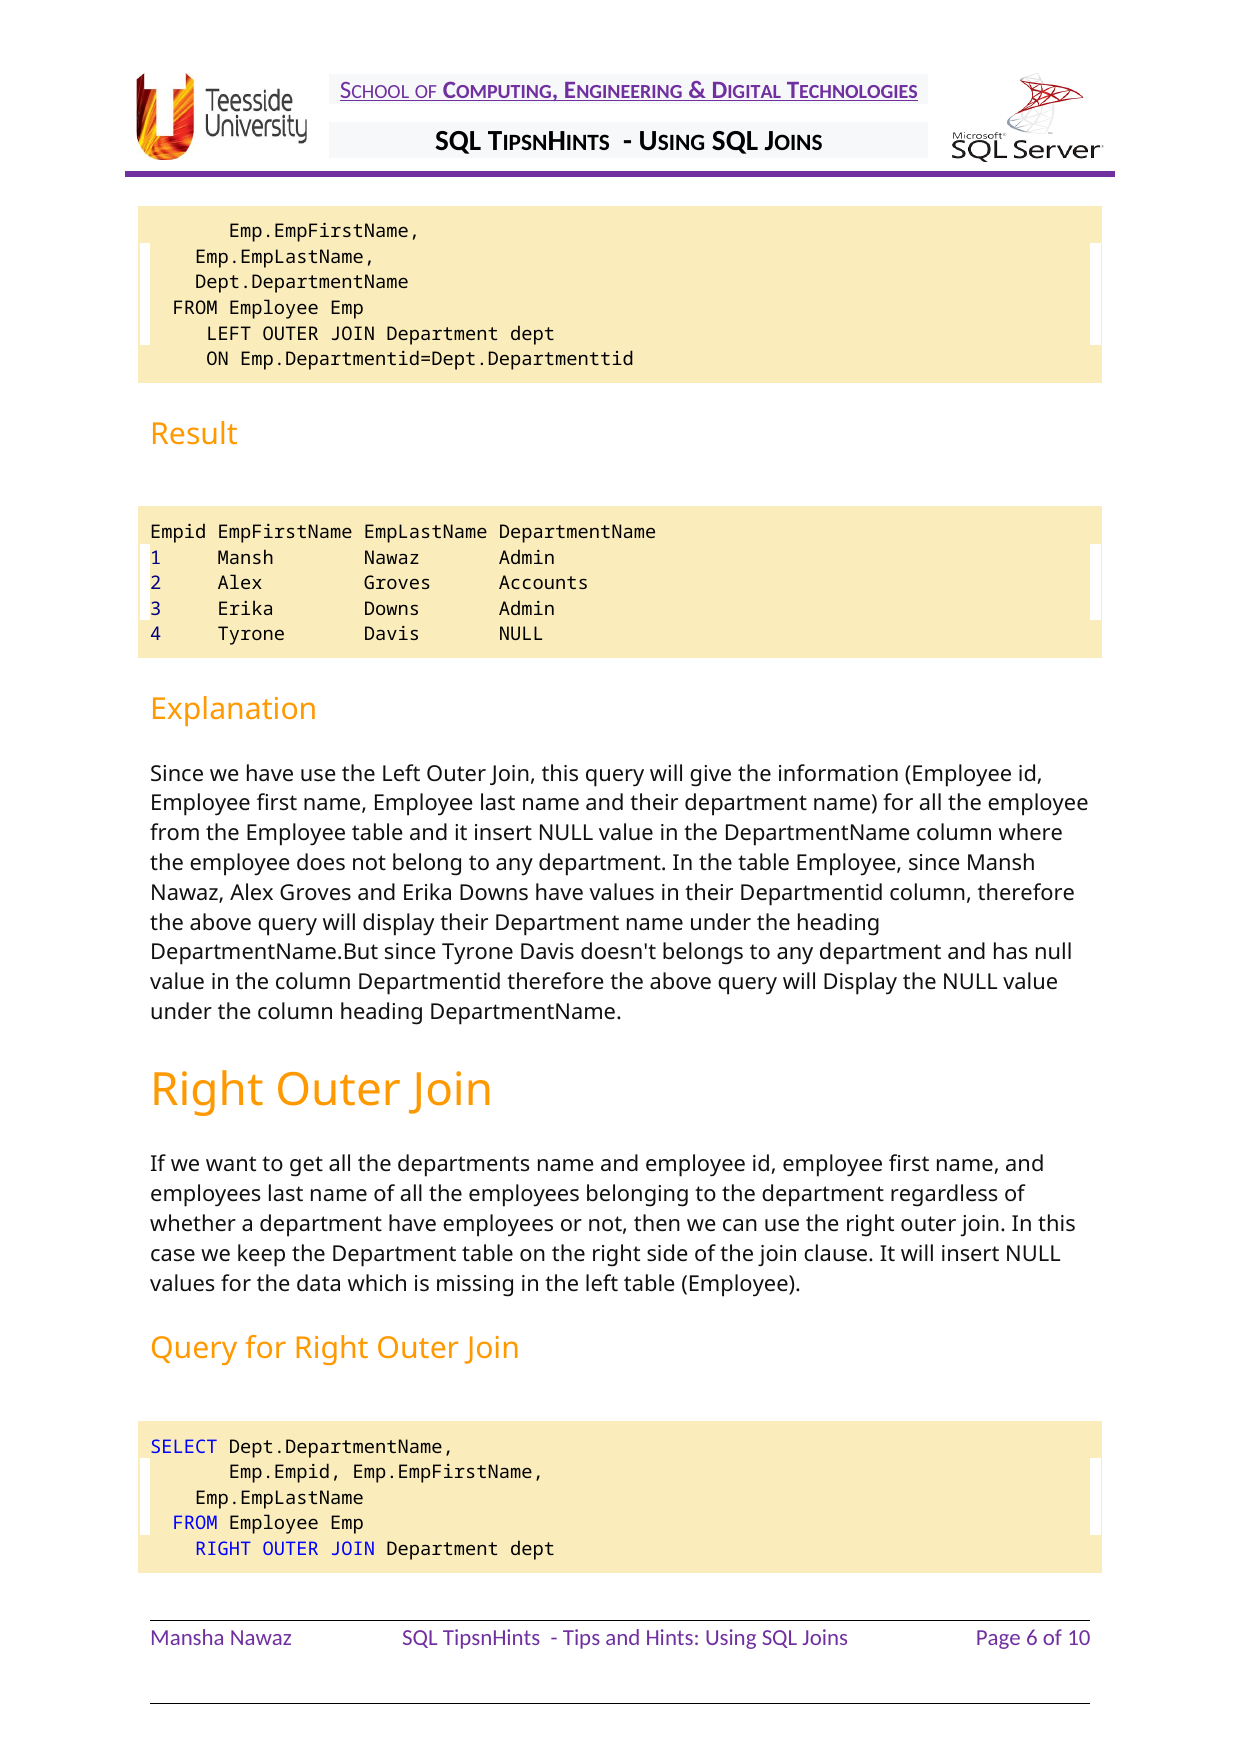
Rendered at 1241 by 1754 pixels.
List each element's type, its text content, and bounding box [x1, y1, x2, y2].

text LEFT OUTER JOIN Department dept [150, 320, 1090, 333]
text ON Emp.Departmentid=Dept.Departmenttid [140, 333, 1101, 381]
text FROM Employee Emp [150, 294, 1090, 320]
text Emp.EmpLastName, [150, 243, 1090, 269]
text 2 Alex Groves Accounts [150, 569, 1090, 595]
text Emp.Empid, Emp.EmpFirstName, [150, 1458, 1090, 1484]
text Emp.EmpLastName [150, 1484, 1090, 1509]
text Dept.DepartmentName [150, 269, 1090, 294]
text Right Outer Join [150, 1057, 1090, 1119]
picture [952, 73, 1104, 162]
text Empid EmpFirstName EmpLastName DepartmentName [140, 508, 1101, 544]
text Emp.EmpFirstName, [140, 207, 1101, 243]
text FROM Employee Emp [150, 1509, 1090, 1523]
text RIGHT OUTER JOIN Department dept [140, 1523, 1101, 1571]
text SELECT Dept.DepartmentName, [140, 1423, 1101, 1458]
text 1 Mansh Nawaz Admin [150, 544, 1090, 569]
text 3 Erika Downs Admin [150, 595, 1090, 608]
text 4 Tyrone Davis NULL [140, 608, 1101, 657]
text Query for Right Outer Join [150, 1327, 1090, 1368]
picture [136, 73, 307, 160]
text Result [150, 412, 1090, 453]
text If we want to get all the departments name and employee id, employee first name, and employees last name of all the employees belonging to the department regardless of whether a department have employees or not, then we can use the right outer join. In this case we keep the Department table on the right side of the join clause. It will insert NULL values for the data which is missing in the left table (Employee). [150, 1148, 1090, 1297]
text Explanation [150, 687, 1090, 728]
text Since we have use the Left Outer Join, this query will give the information (Employee id, Employee first name, Employee last name and their department name) for all the employee from the Employee table and it insert NULL value in the DepartmentName column where the employee does not belong to any department. In the table Employee, since Mansh Nawaz, Alex Groves and Erika Downs have values in their Departmentid column, therefore the above query will display their Department name under the heading DepartmentName.But since Tyrone Davis doesn't belongs to any department and has null value in the column Departmentid therefore the above query will Display the NULL value under the column heading DepartmentName. [150, 757, 1090, 1026]
